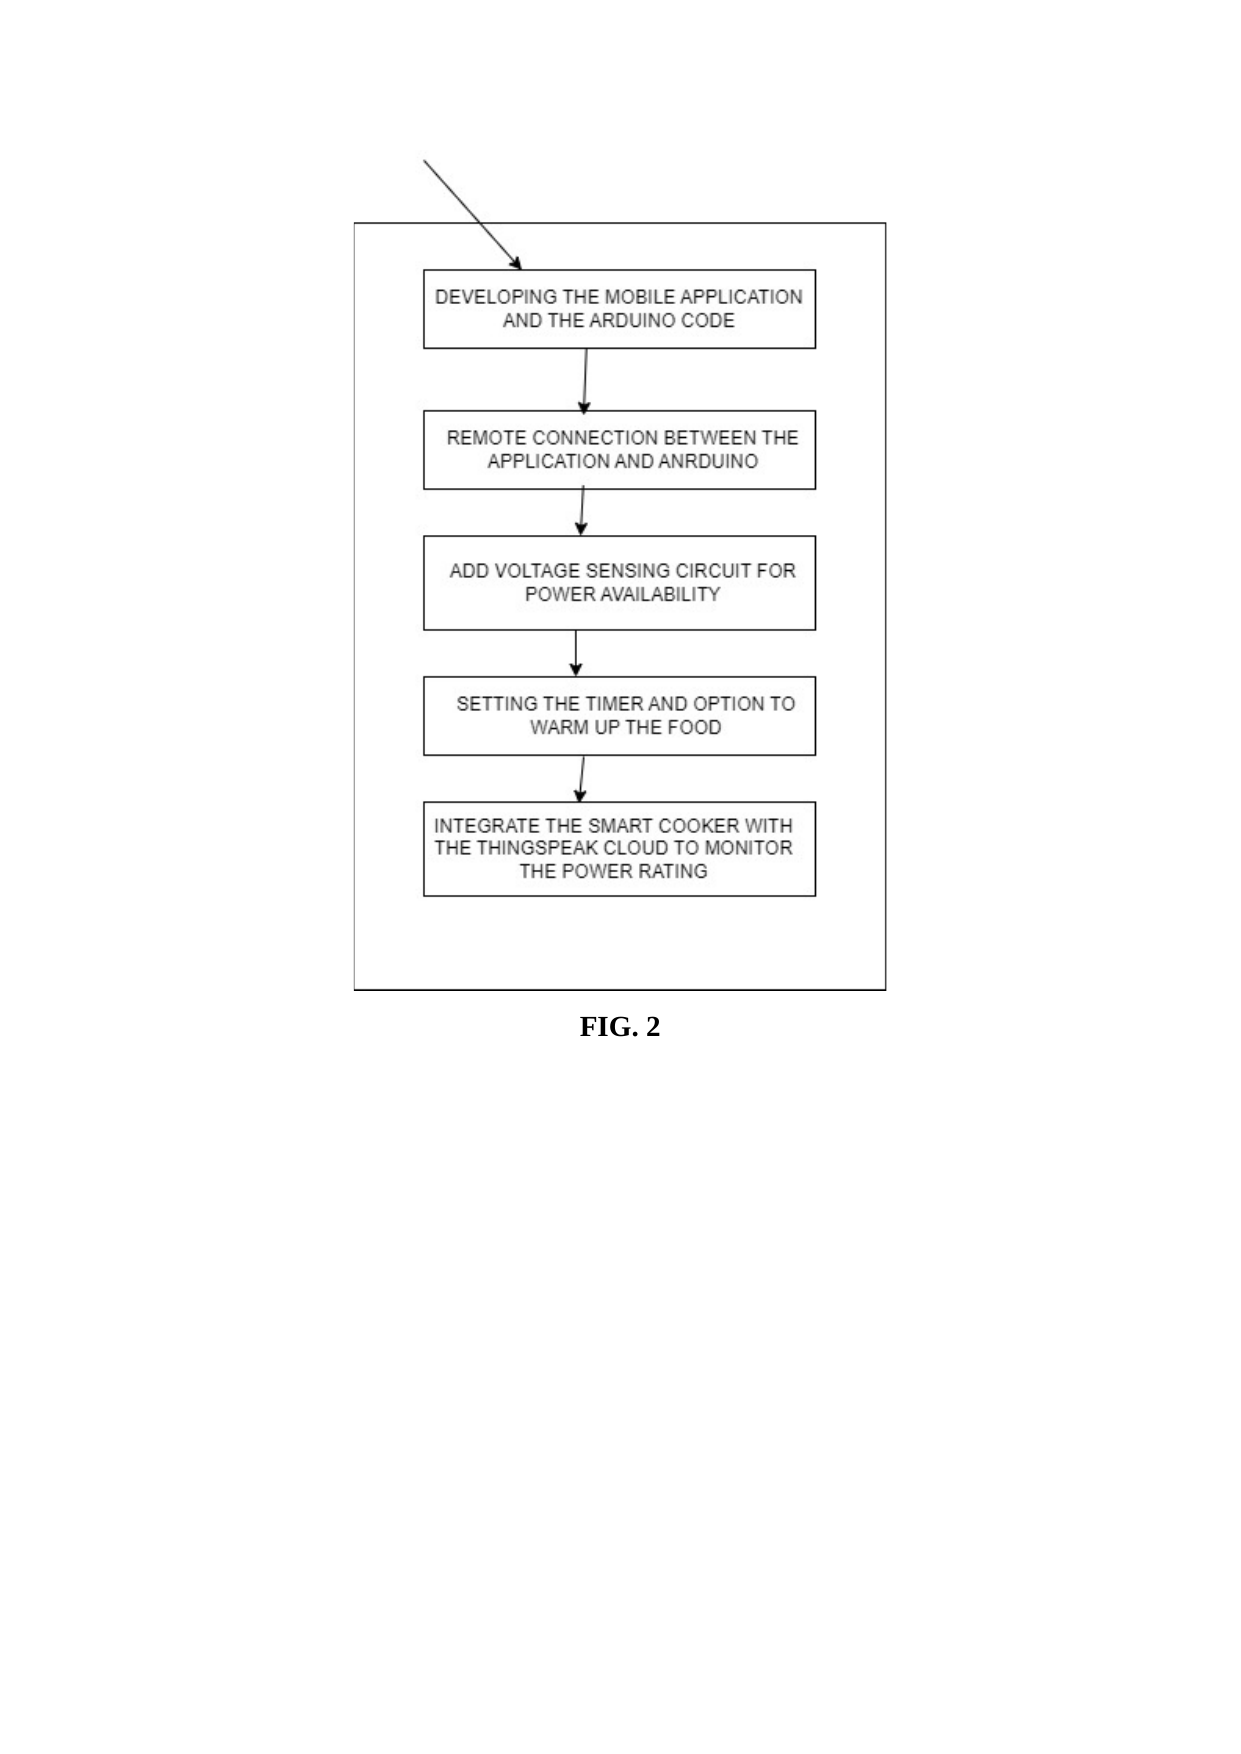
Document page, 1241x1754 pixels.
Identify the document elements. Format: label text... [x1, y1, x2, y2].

text FIG. 2 [150, 1009, 1090, 1043]
picture [353, 150, 887, 991]
